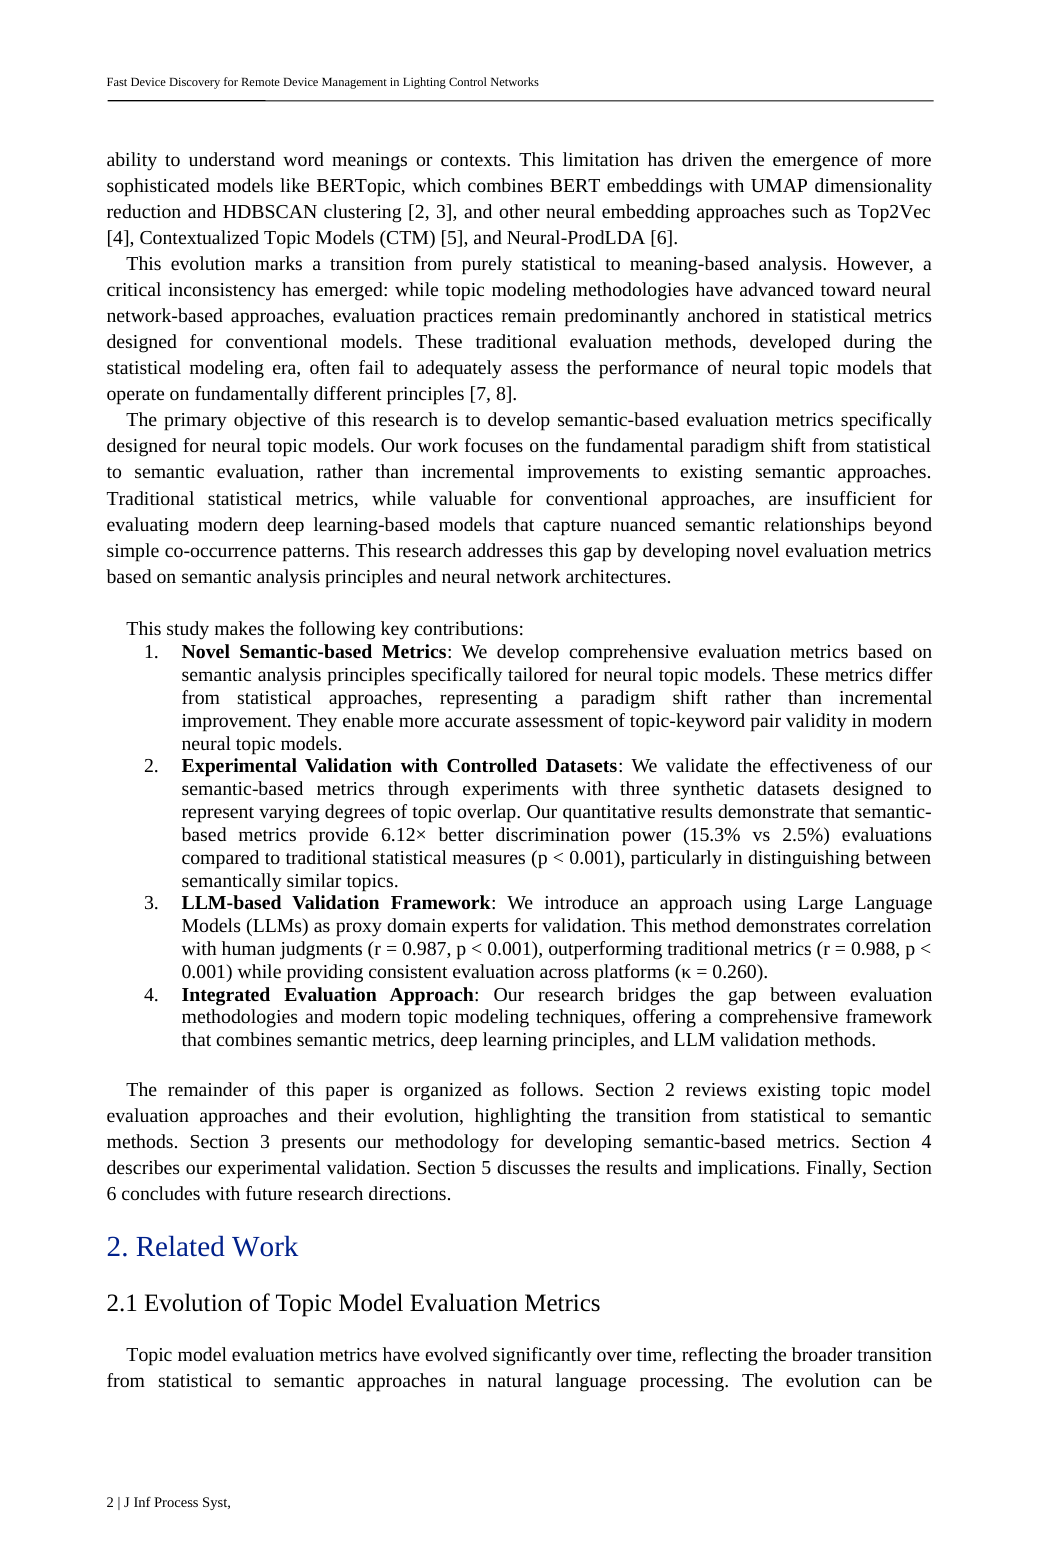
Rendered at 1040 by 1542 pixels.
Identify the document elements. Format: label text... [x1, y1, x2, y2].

list LLM-based Validation Framework: We introduce an approach using Large Language Models (LLMs) as proxy domain experts for validation. This method demonstrates correlation with human judgments (r = 0.987, p < 0.001), outperforming traditional metrics (r = 0.988, p < 0.001) while providing consistent evaluation across platforms (κ = 0.260). [144, 891, 933, 983]
text This study makes the following key contributions: [106, 614, 933, 640]
list Novel Semantic-based Metrics: We develop comprehensive evaluation metrics based on semantic analysis principles specifically tailored for neural topic models. These metrics differ from statistical approaches, representing a paradigm shift rather than incremental improvement. They enable more accurate assessment of topic-keyword pair validity in modern neural topic models. [144, 640, 933, 754]
list Integrated Evaluation Approach: Our research bridges the gap between evaluation methodologies and modern topic modeling techniques, offering a comprehensive framework that combines semantic metrics, deep learning principles, and LLM validation methods. [144, 983, 933, 1051]
text 2.1 Evolution of Topic Model Evaluation Metrics [106, 1288, 933, 1316]
text 2. Related Work [106, 1229, 933, 1263]
list Experimental Validation with Controlled Datasets: We validate the effectiveness of our semantic-based metrics through experiments with three synthetic datasets designed to represent varying degrees of topic overlap. Our quantitative results demonstrate that semantic-based metrics provide 6.12× better discrimination power (15.3% vs 2.5%) evaluations compared to traditional statistical measures (p < 0.001), particularly in distinguishing between semantically similar topics. [144, 754, 933, 891]
text The primary objective of this research is to develop semantic-based evaluation metrics specifically designed for neural topic models. Our work focuses on the fundamental paradigm shift from statistical to semantic evaluation, rather than incremental improvements to existing semantic approaches. Traditional statistical metrics, while valuable for conventional approaches, are insufficient for evaluating modern deep learning-based models that capture nuanced semantic relationships beyond simple co-occurrence patterns. This research addresses this gap by developing novel evaluation metrics based on semantic analysis principles and neural network architectures. [106, 406, 933, 588]
text This evolution marks a transition from purely statistical to meaning-based analysis. However, a critical inconsistency has emerged: while topic modeling methodologies have advanced toward neural network-based approaches, evaluation practices remain predominantly anchored in statistical metrics designed for conventional models. These traditional evaluation methods, developed during the statistical modeling era, often fail to adequately assess the performance of neural topic models that operate on fundamentally different principles [7, 8]. [106, 250, 933, 406]
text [106, 146, 933, 250]
text The remainder of this paper is organized as follows. Section 2 reviews existing topic model evaluation approaches and their evolution, highlighting the transition from statistical to semantic methods. Section 3 presents our methodology for developing semantic-based metrics. Section 4 describes our experimental validation. Section 5 discusses the results and implications. Finally, Section 6 concludes with future research directions. [106, 1075, 933, 1205]
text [106, 1341, 933, 1393]
